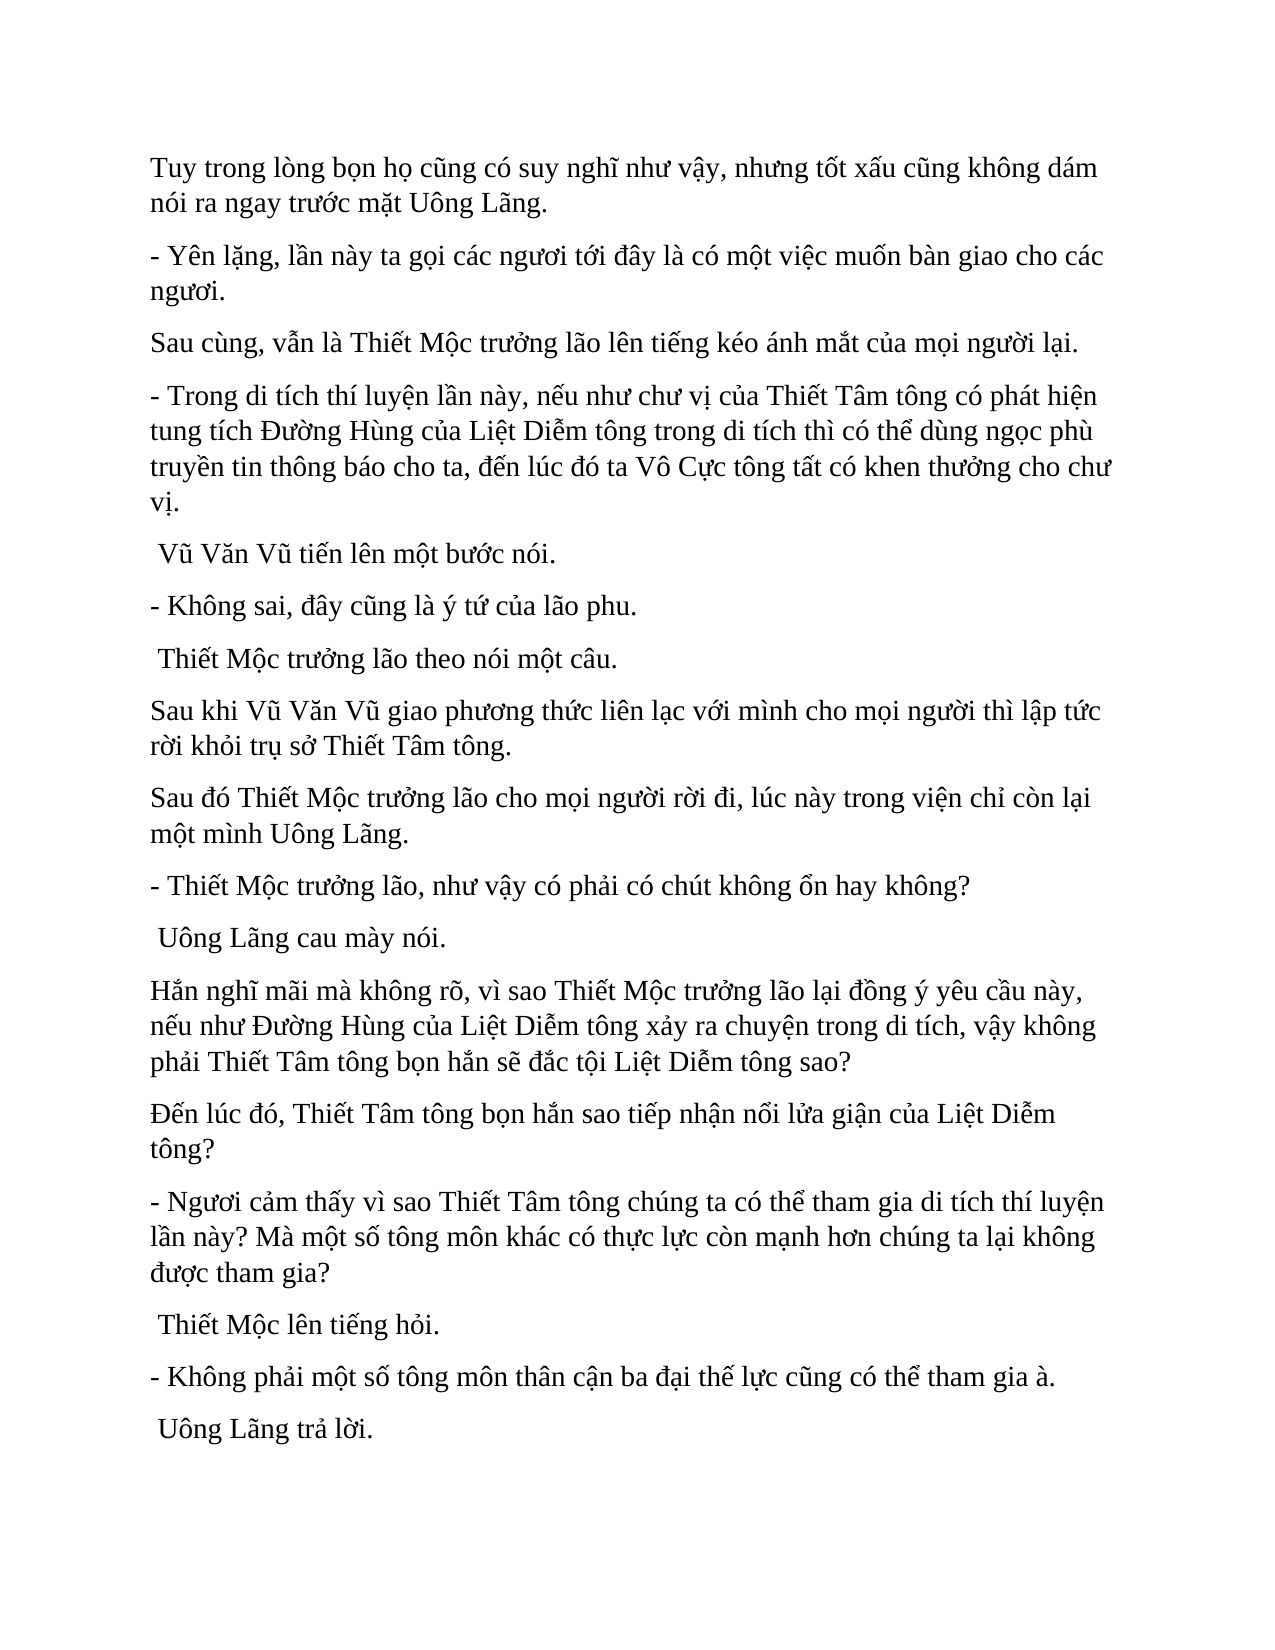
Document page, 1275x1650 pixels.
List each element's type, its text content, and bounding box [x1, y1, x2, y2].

text Hắn nghĩ mãi mà không rõ, vì sao Thiết Mộc trưởng lão lại đồng ý yêu cầu này, nếu như Đường Hùng của Liệt Diễm tông xảy ra chuyện trong di tích, vậy không phải Thiết Tâm tông bọn hắn sẽ đắc tội Liệt Diễm tông sao? [150, 973, 1125, 1077]
text Sau cùng, vẫn là Thiết Mộc trưởng lão lên tiếng kéo ánh mắt của mọi người lại. [150, 325, 1125, 359]
text - Không sai, đây cũng là ý tứ của lão phu. [150, 588, 1125, 622]
text - Yên lặng, lần này ta gọi các ngươi tới đây là có một việc muốn bàn giao cho các ngươi. [150, 238, 1125, 307]
text Đến lúc đó, Thiết Tâm tông bọn hắn sao tiếp nhận nổi lửa giận của Liệt Diễm tông? [150, 1096, 1125, 1165]
text - Trong di tích thí luyện lần này, nếu như chư vị của Thiết Tâm tông có phát hiện tung tích Đường Hùng của Liệt Diễm tông trong di tích thì có thể dùng ngọc phù truyền tin thông báo cho ta, đến lúc đó ta Vô Cực tông tất có khen thưởng cho chư vị. [150, 378, 1125, 518]
text - Ngươi cảm thấy vì sao Thiết Tâm tông chúng ta có thể tham gia di tích thí luyện lần này? Mà một số tông môn khác có thực lực còn mạnh hơn chúng ta lại không được tham gia? [150, 1184, 1125, 1288]
text Vũ Văn Vũ tiến lên một bước nói. [150, 536, 1125, 570]
text Sau đó Thiết Mộc trưởng lão cho mọi người rời đi, lúc này trong viện chỉ còn lại một mình Uông Lãng. [150, 781, 1125, 850]
text Sau khi Vũ Văn Vũ giao phương thức liên lạc với mình cho mọi người thì lập tức rời khỏi trụ sở Thiết Tâm tông. [150, 693, 1125, 762]
text Uông Lãng trả lời. [150, 1411, 1125, 1445]
text - Không phải một số tông môn thân cận ba đại thế lực cũng có thể tham gia à. [150, 1359, 1125, 1393]
text - Thiết Mộc trưởng lão, như vậy có phải có chút không ổn hay không? [150, 868, 1125, 902]
text Tuy trong lòng bọn họ cũng có suy nghĩ như vậy, nhưng tốt xấu cũng không dám nói ra ngay trước mặt Uông Lãng. [150, 150, 1125, 219]
text Thiết Mộc lên tiếng hỏi. [150, 1307, 1125, 1340]
text Uông Lãng cau mày nói. [150, 921, 1125, 954]
text Thiết Mộc trưởng lão theo nói một câu. [150, 641, 1125, 674]
